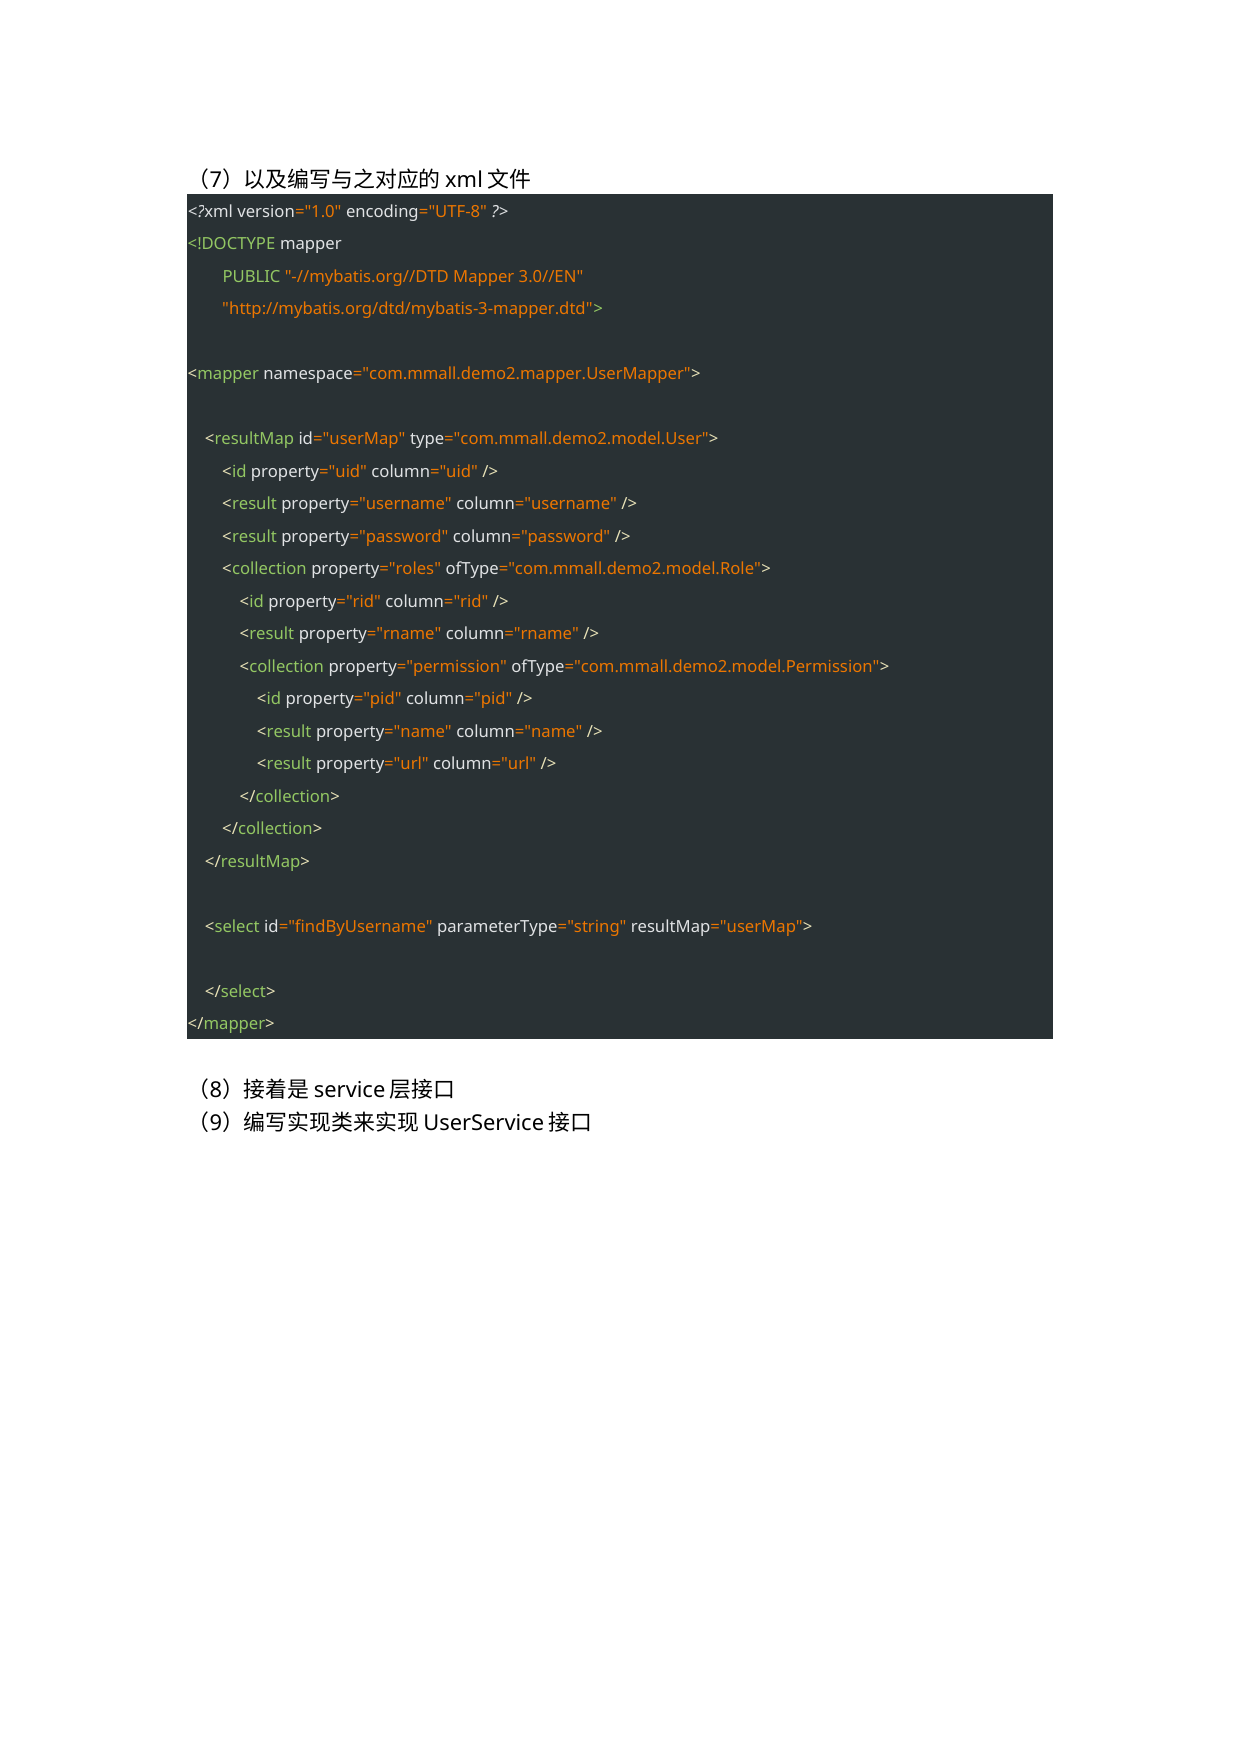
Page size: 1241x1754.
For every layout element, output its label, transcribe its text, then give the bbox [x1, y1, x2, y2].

list 接着是service层接口 [187, 1072, 1053, 1104]
list 以及编写与之对应的xml文件 [187, 162, 1053, 194]
text <?xml version="1.0" encoding="UTF-8" ?> <!DOCTYPE mapper PUBLIC "-//mybatis.org//DTD Mapper 3.0//EN" "http://mybatis.org/dtd/mybatis-3-mapper.dtd"> <mapper namespace="com.mmall.demo2.mapper.UserMapper"> <resultMap id="userMap" type="com.mmall.demo2.model.User"> <id property="uid" column="uid" /> <result property="username" column="username" /> <result property="password" column="password" /> <collection property="roles" ofType="com.mmall.demo2.model.Role"> <id property="rid" column="rid" /> <result property="rname" column="rname" /> <collection property="permission" ofType="com.mmall.demo2.model.Permission"> <id property="pid" column="pid" /> <result property="name" column="name" /> <result property="url" column="url" /> </collection> </collection> </resultMap> <select id="findByUsername" parameterType="string" resultMap="userMap"> </select> </mapper> [187, 194, 1053, 1039]
list 编写实现类来实现UserService接口 [187, 1104, 1053, 1137]
